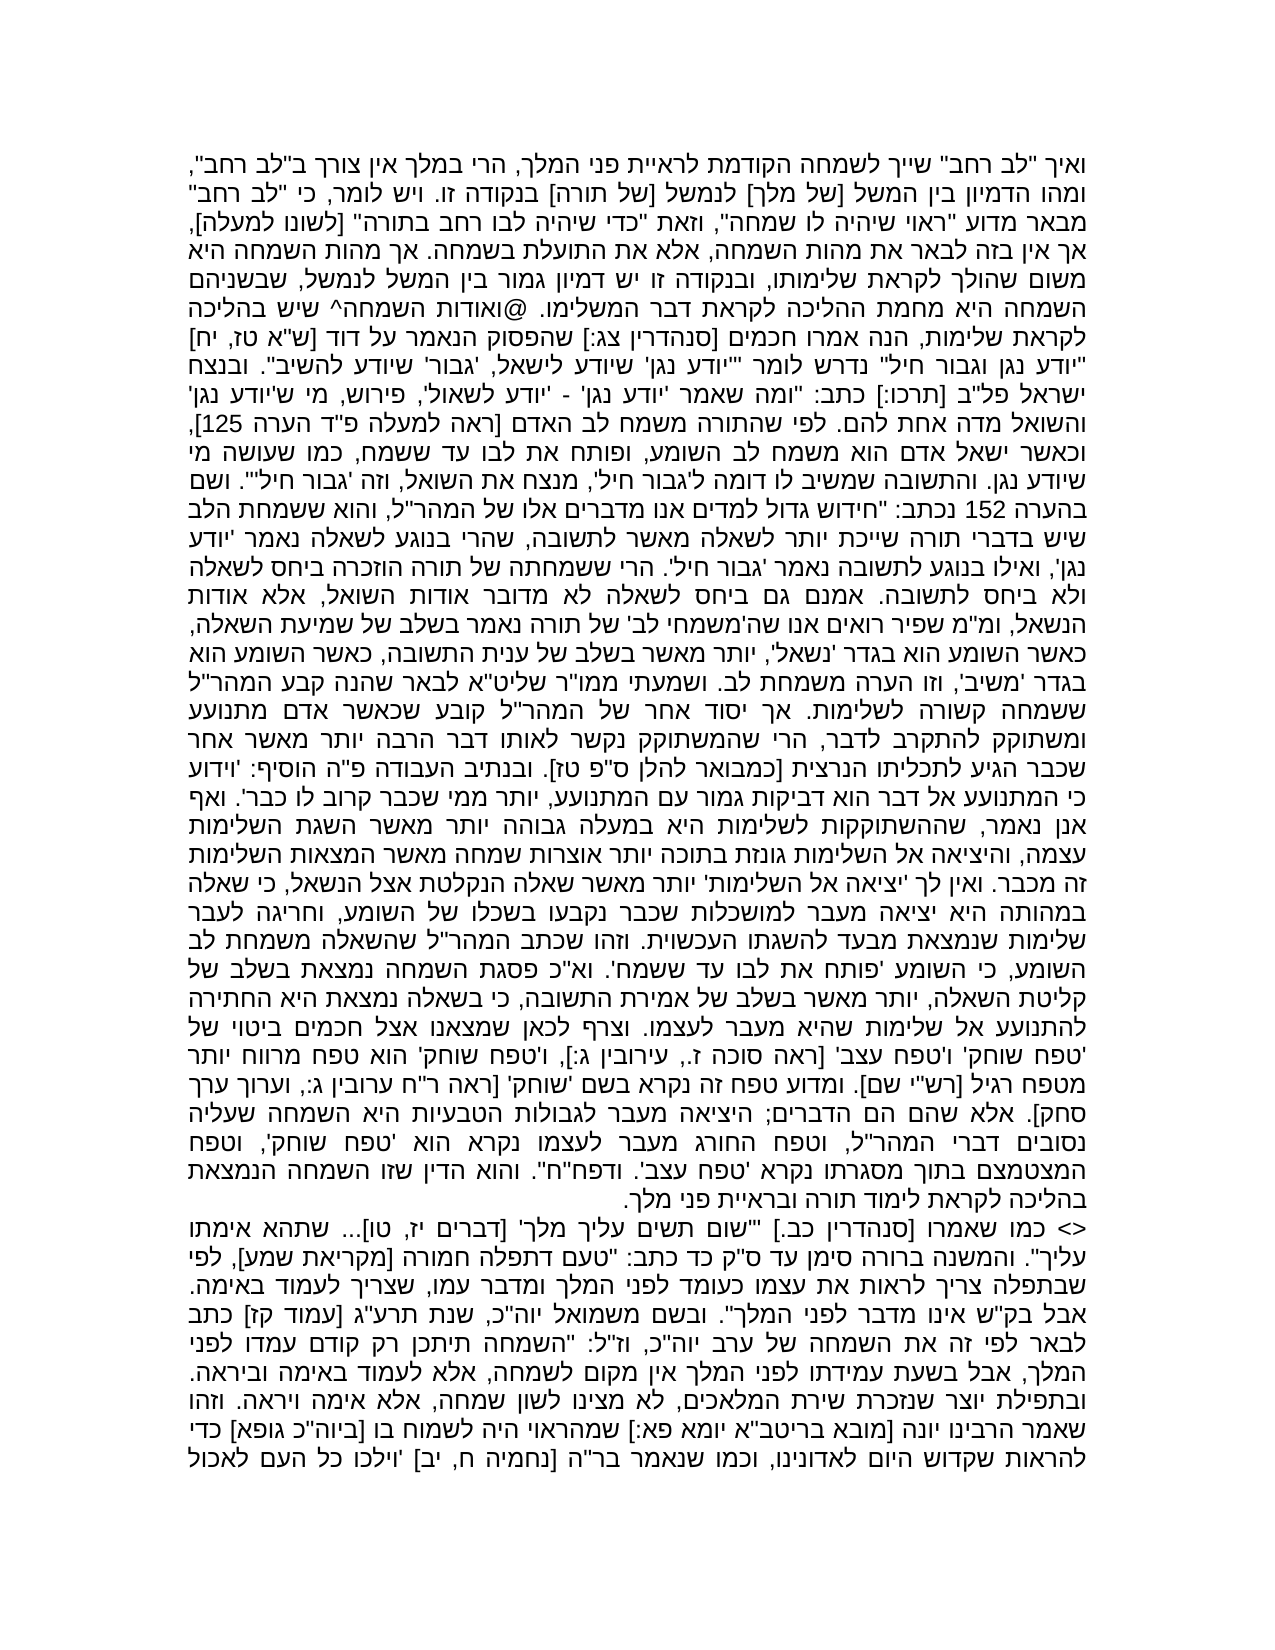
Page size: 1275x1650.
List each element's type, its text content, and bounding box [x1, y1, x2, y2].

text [187, 380, 1087, 1472]
text <> כמבואר למעלה הערה 109. [187, 150, 1087, 179]
text <> "לכך צריך שישב באימה וביראה" [לשונו בח"א לשבת ל: (א, טו.)]. וכמו שאמרו [ברכות כב.] "תניא, [דברים ד, ט] 'והודעתם לבניך ולבני בניך', וכתיב בתריה [שם פסוק ט] 'יום אשר עמדת לפני ה' אלקיך בחורב'. מה להלן באימה וביראה וברתת ובזיע ["דכתיב (שמות כ, טו) 'וירא העם וינועו וגו''" (רש"י שם)], אף כאן באימה וביראה וברתת ובזיע. מכאן אמרו... בעלי קריין אסורים". והרי העיקר היראה של ישראל במתן תורה היה מן האש הגדולה, וכמו שנאמר [דברים ה, כא] "ועתה למה נמות כי תאכלנו האש הגדולה הזאת אם יוספים אנחנו לשמע את קול ה' אלקינו עוד ומתנו". [187, 179, 1087, 380]
